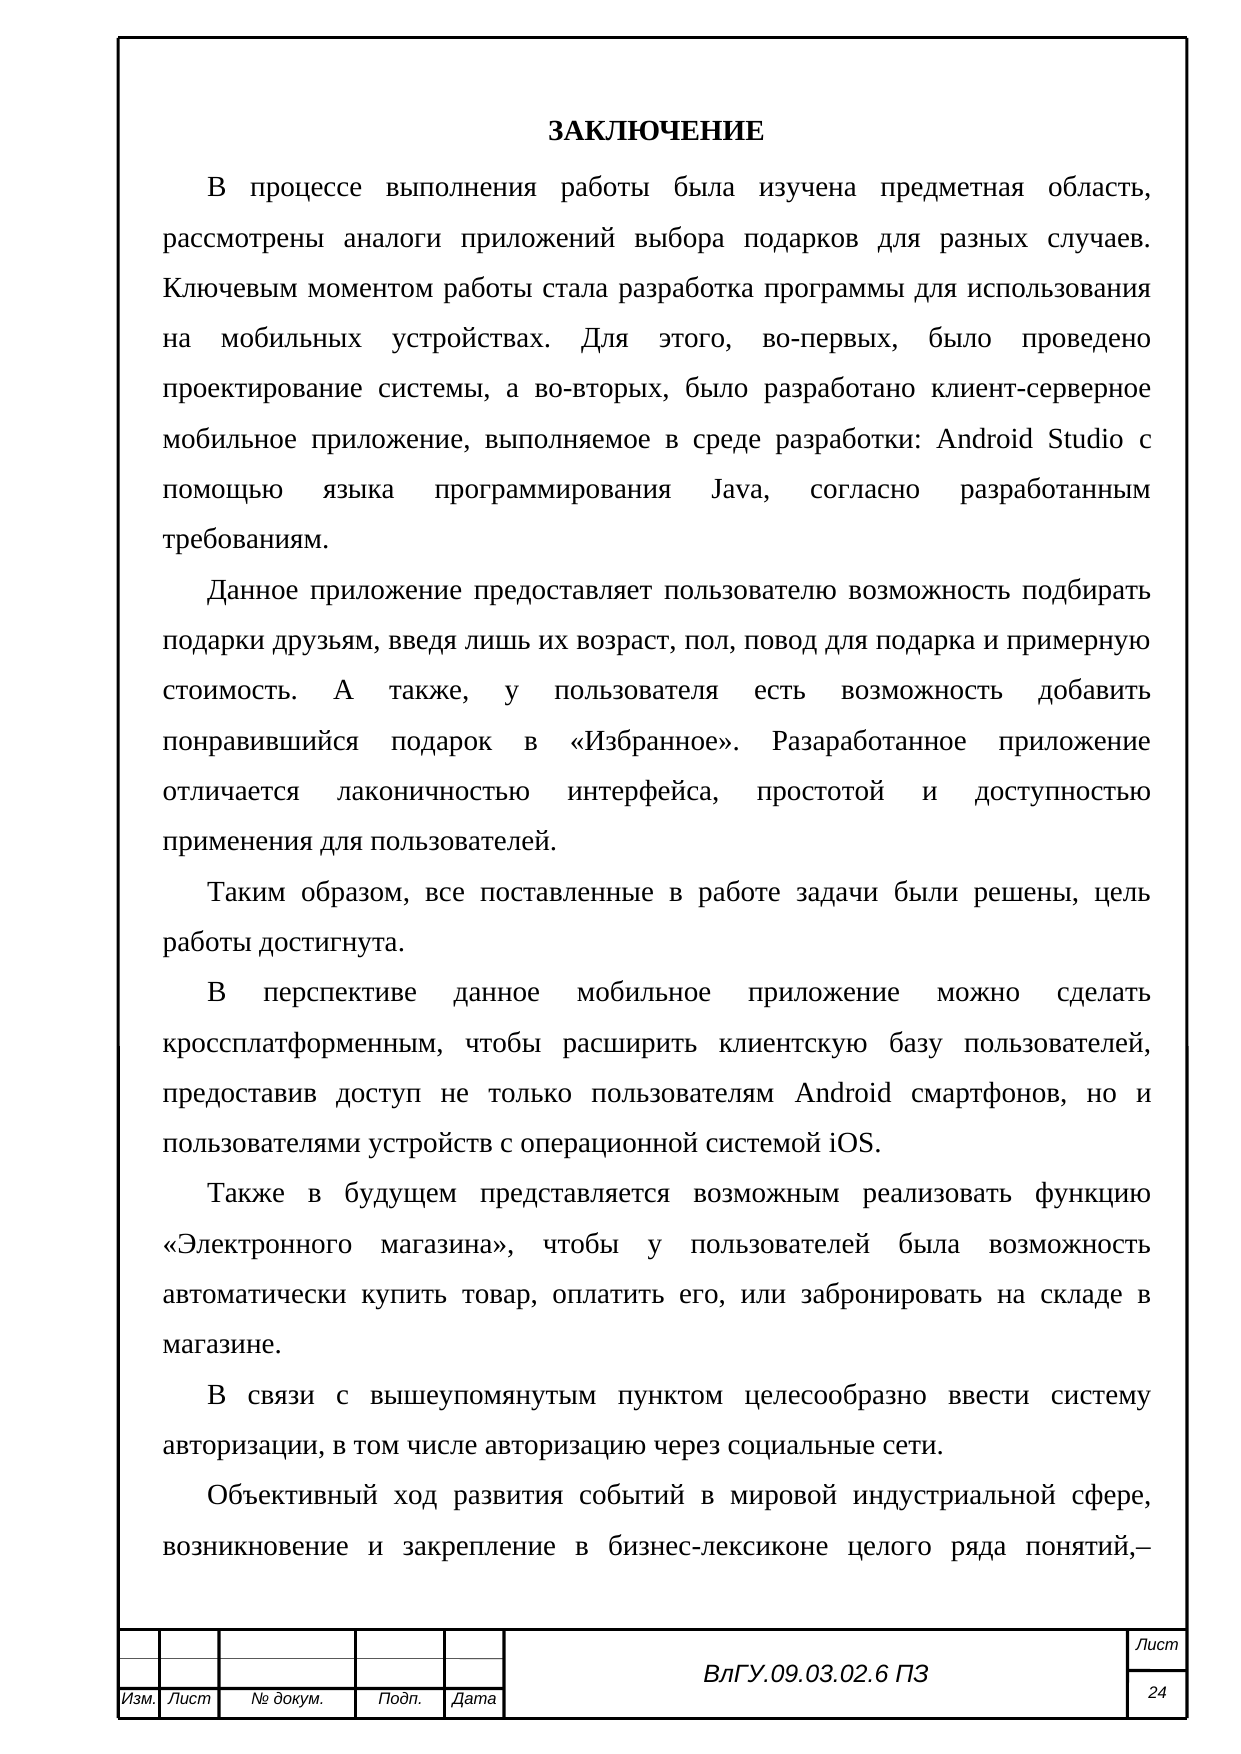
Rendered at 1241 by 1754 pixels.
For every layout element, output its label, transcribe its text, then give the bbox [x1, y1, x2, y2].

text В связи с вышеупомянутым пунктом целесообразно ввести систему авторизации, в том числе авторизацию через социальные сети. [162, 1377, 1152, 1461]
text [162, 1477, 1152, 1561]
text Данное приложение предоставляет пользователю возможность подбирать подарки друзьям, введя лишь их возраст, пол, повод для подарка и примерную стоимость. А также, у пользователя есть возможность добавить понравившийся подарок в «Избранное». Разаработанное приложение отличается лаконичностью интерфейса, простотой и доступностью применения для пользователей. [162, 572, 1152, 857]
subtitle ЗАКЛЮЧЕНИЕ [118, 113, 1194, 146]
text В перспективе данное мобильное приложение можно сделать кроссплатформенным, чтобы расширить клиентскую базу пользователей, предоставив доступ не только пользователям Android смартфонов, но и пользователями устройств с операционной системой iOS. [162, 974, 1152, 1159]
text Также в будущем представляется возможным реализовать функцию «Электронного магазина», чтобы у пользователей была возможность автоматически купить товар, оплатить его, или забронировать на складе в магазине. [162, 1176, 1152, 1360]
text Таким образом, все поставленные в работе задачи были решены, цель работы достигнута. [162, 874, 1152, 958]
text В процессе выполнения работы была изучена предметная область, рассмотрены аналоги приложений выбора подарков для разных случаев. Ключевым моментом работы стала разработка программы для использования на мобильных устройствах. Для этого, во-первых, было проведено проектирование системы, а во-вторых, было разработано клиент-серверное мобильное приложение, выполняемое в среде разработки: Android Studio c помощью языка программирования Java, согласно разработанным требованиям. [162, 169, 1152, 555]
